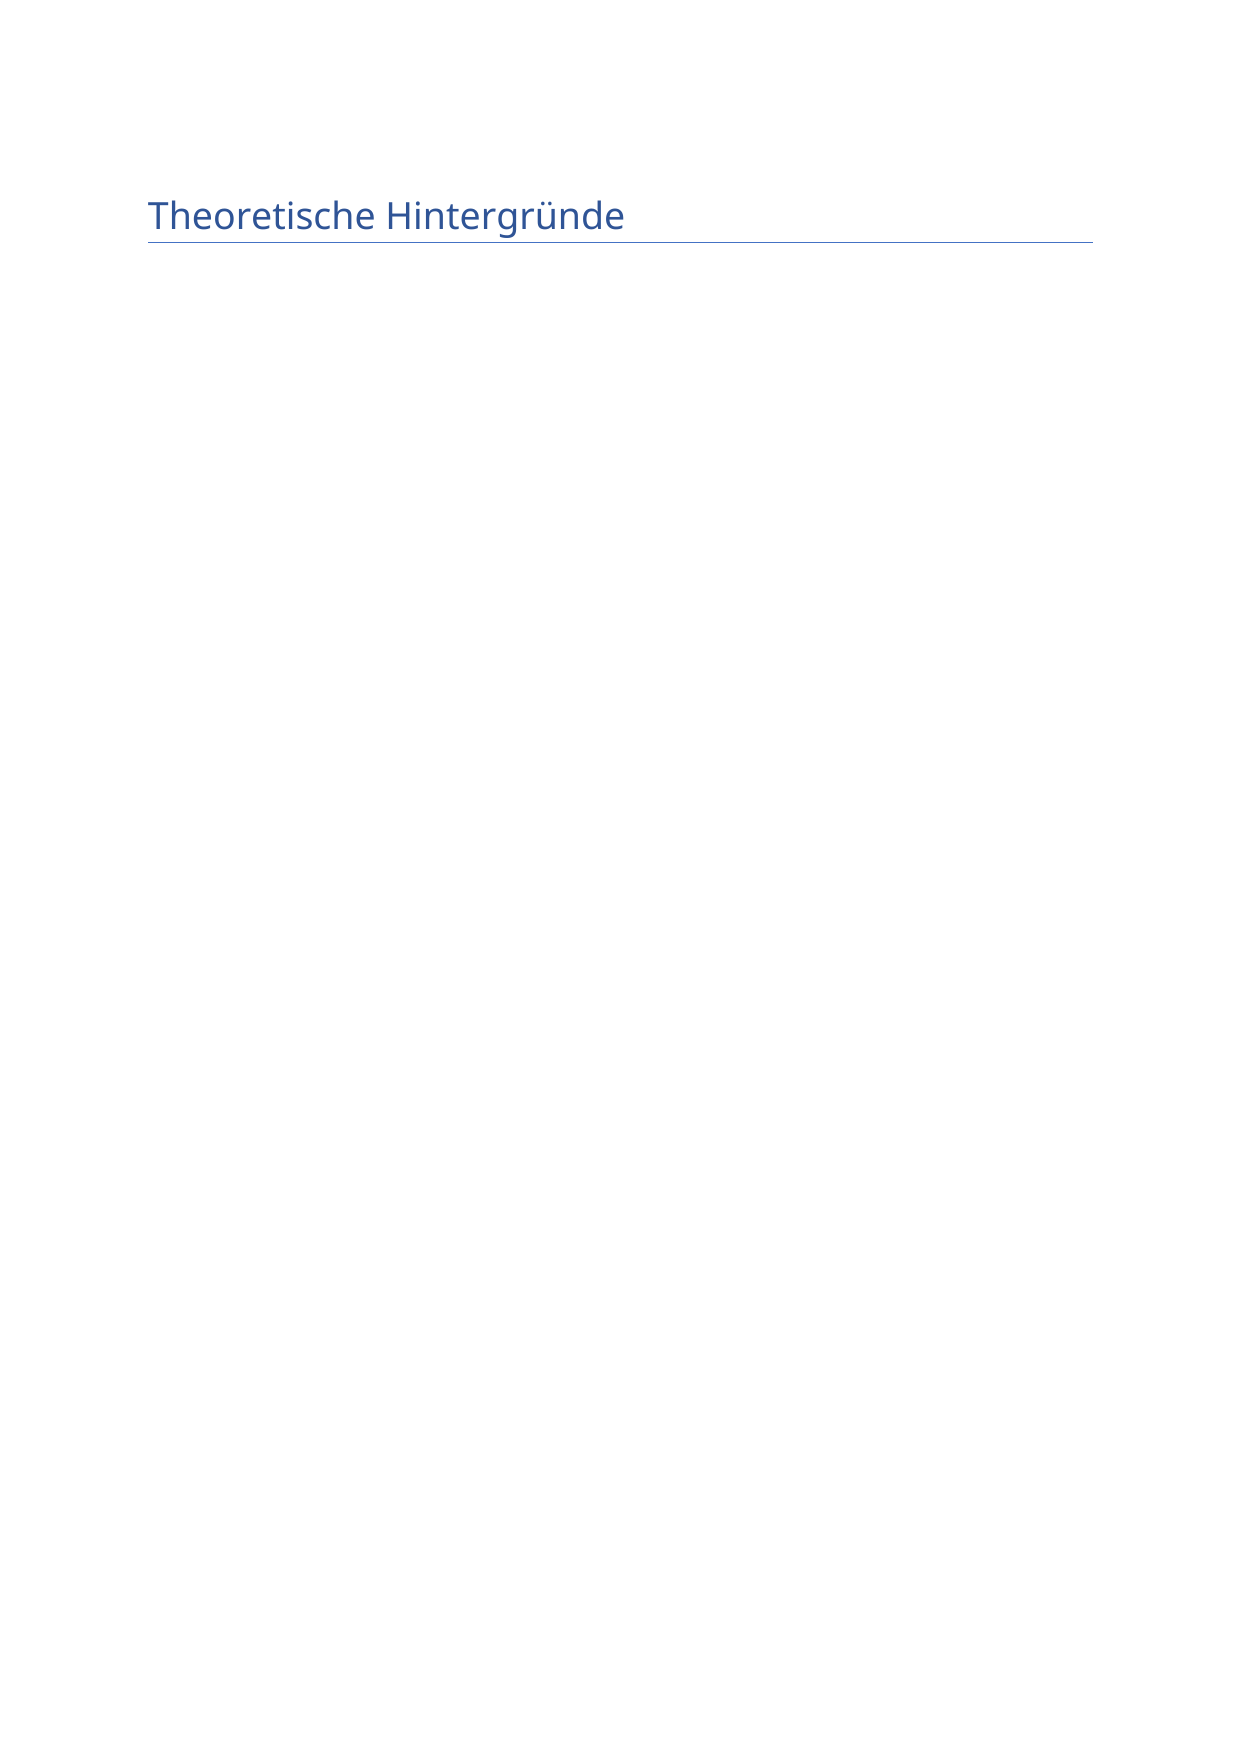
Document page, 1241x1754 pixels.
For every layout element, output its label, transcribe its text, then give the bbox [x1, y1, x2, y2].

subtitle Theoretische Hintergründe [148, 189, 1093, 242]
